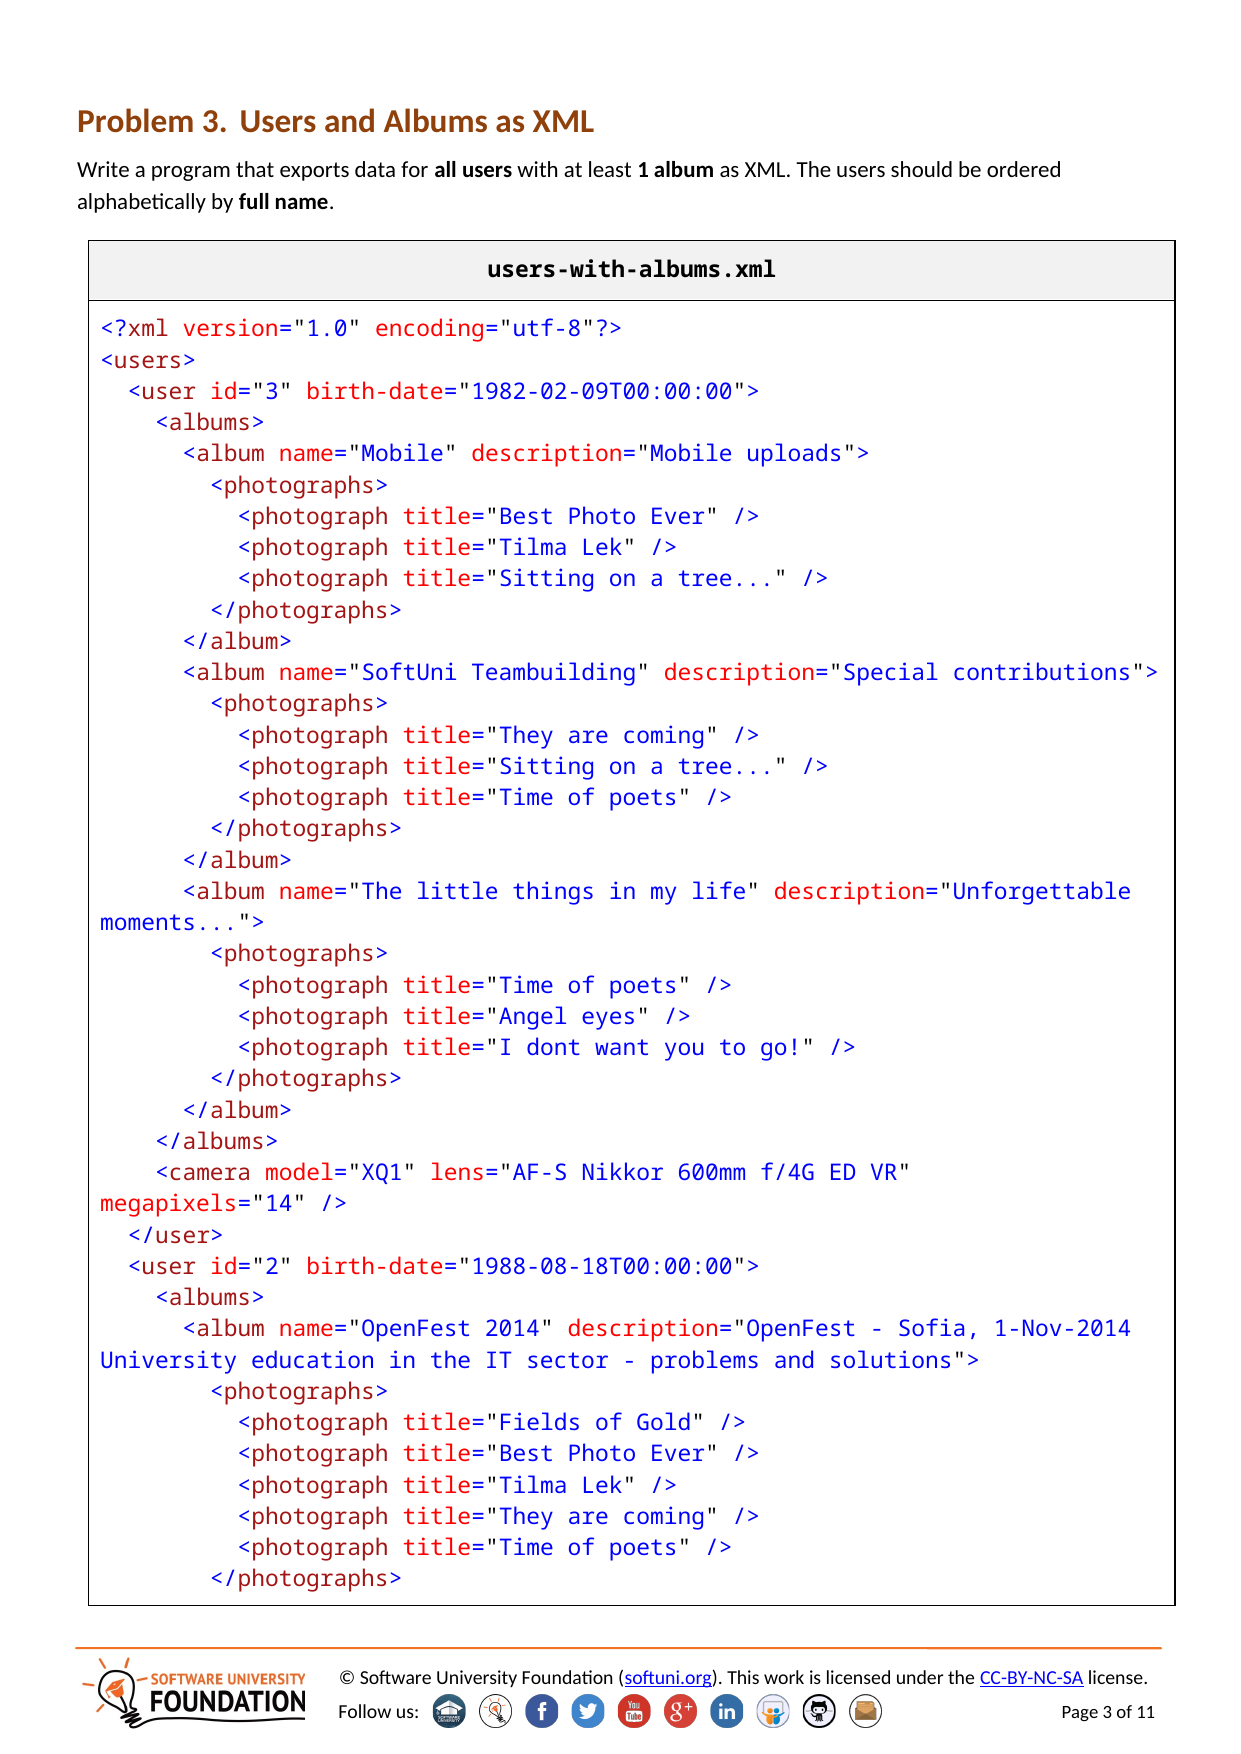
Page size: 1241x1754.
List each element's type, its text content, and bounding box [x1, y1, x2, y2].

picture [81, 1656, 305, 1729]
picture [756, 1694, 790, 1728]
text Write a program that exports data for all users with at least 1 album as XML. The users should be ordered alphabetically by full name. [77, 155, 1163, 215]
table_header users-with-albums.xml [89, 241, 1174, 299]
picture [479, 1694, 512, 1728]
subtitle Users and Albums as XML [77, 99, 1163, 140]
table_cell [89, 301, 1174, 1605]
picture [525, 1694, 559, 1728]
picture [617, 1694, 651, 1728]
picture [432, 1694, 466, 1728]
picture [802, 1694, 836, 1728]
picture [849, 1694, 882, 1728]
picture [710, 1694, 744, 1728]
picture [571, 1694, 605, 1728]
picture [664, 1694, 697, 1728]
